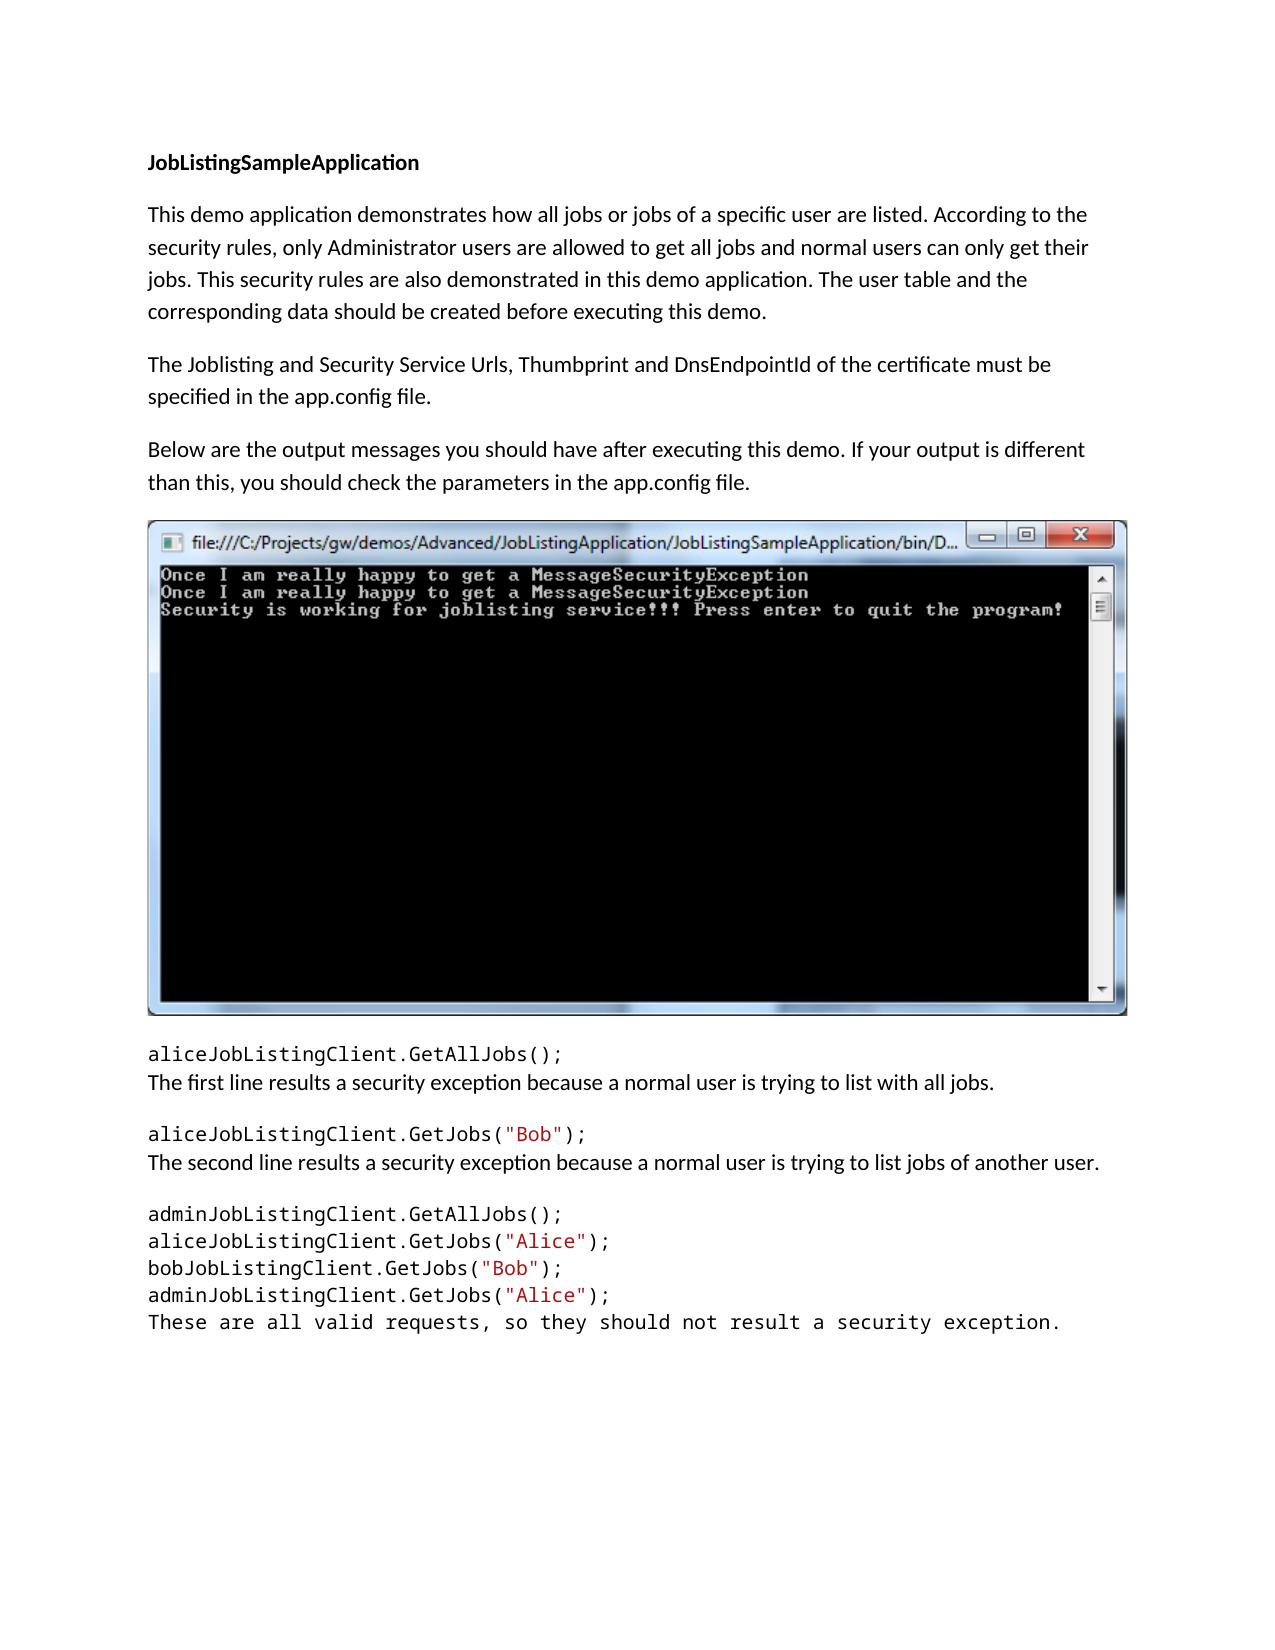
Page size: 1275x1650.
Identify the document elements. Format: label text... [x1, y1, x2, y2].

text aliceJobListingClient.GetJobs("Alice"); [148, 1228, 1127, 1254]
text The first line results a security exception because a normal user is trying to list with all jobs. [148, 1068, 1127, 1096]
text aliceJobListingClient.GetJobs("Bob"); [148, 1121, 1127, 1148]
text The Joblisting and Security Service Urls, Thumbprint and DnsEndpointId of the certificate must be specified in the app.config file. [148, 350, 1127, 410]
text These are all valid requests, so they should not result a security exception. [148, 1308, 1127, 1336]
text adminJobListingClient.GetAllJobs(); [148, 1201, 1127, 1228]
text aliceJobListingClient.GetAllJobs(); [148, 1041, 1127, 1068]
text bobJobListingClient.GetJobs("Bob"); [148, 1254, 1127, 1282]
text adminJobListingClient.GetJobs("Alice"); [148, 1282, 1127, 1308]
text The second line results a security exception because a normal user is trying to list jobs of another user. [148, 1148, 1127, 1176]
text JobListingSampleApplication [148, 148, 1127, 176]
picture [147, 520, 1128, 1016]
text This demo application demonstrates how all jobs or jobs of a specific user are listed. According to the security rules, only Administrator users are allowed to get all jobs and normal users can only get their jobs. This security rules are also demonstrated in this demo application. The user table and the corresponding data should be created before executing this demo. [148, 201, 1127, 325]
text Below are the output messages you should have after executing this demo. If your output is different than this, you should check the parameters in the app.config file. [148, 435, 1127, 496]
